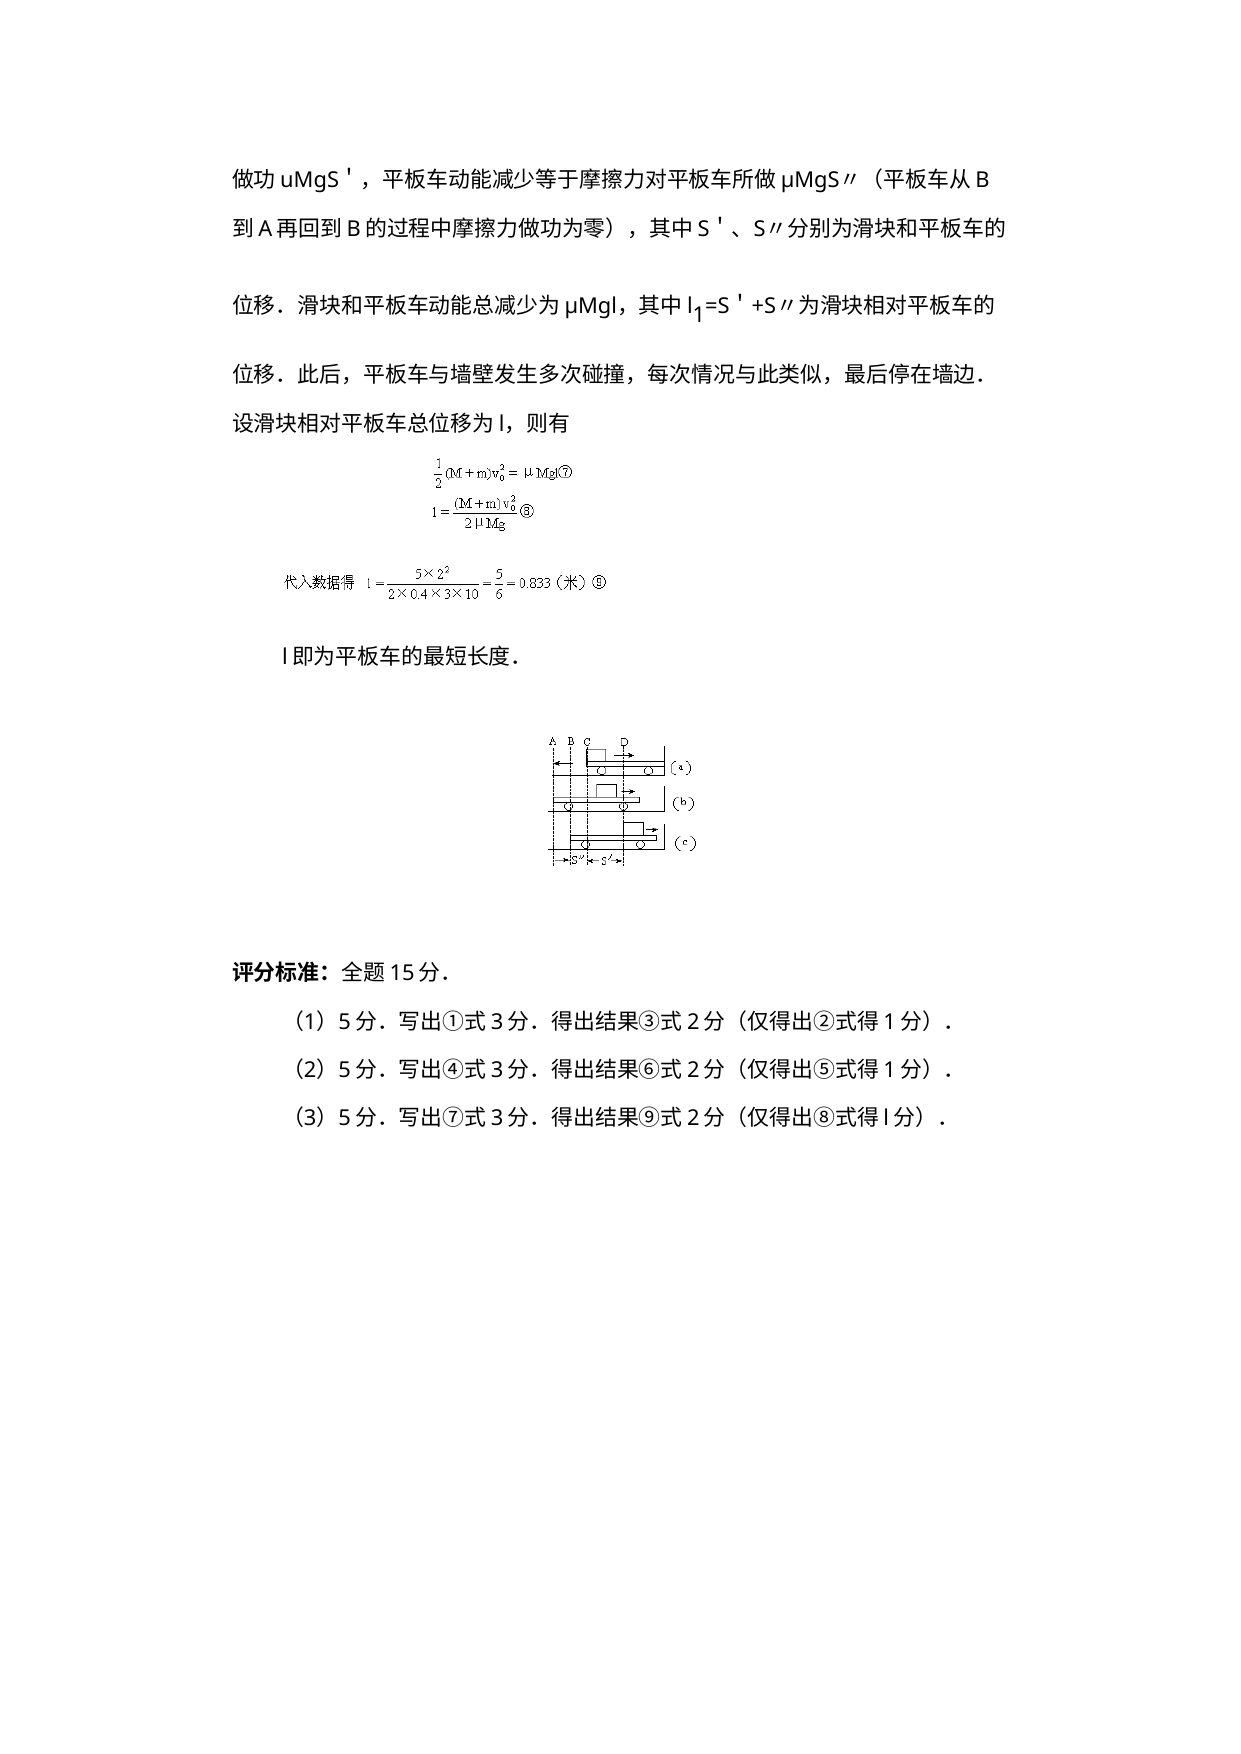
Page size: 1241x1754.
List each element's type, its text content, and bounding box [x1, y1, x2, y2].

text （3）5分．写出⑦式3分．得出结果⑨式2分（仅得出⑧式得l分）． [232, 1100, 1012, 1132]
picture [281, 562, 609, 603]
text 评分标准：全题15分． [232, 955, 1012, 987]
picture [431, 454, 576, 534]
picture [547, 734, 697, 868]
text （1）5分．写出①式3分．得出结果③式2分（仅得出②式得1分）． [232, 1003, 1012, 1036]
text l即为平板车的最短长度． [232, 638, 1012, 671]
text （2）5分．写出④式3分．得出结果⑥式2分（仅得出⑤式得1分）． [232, 1052, 1012, 1084]
